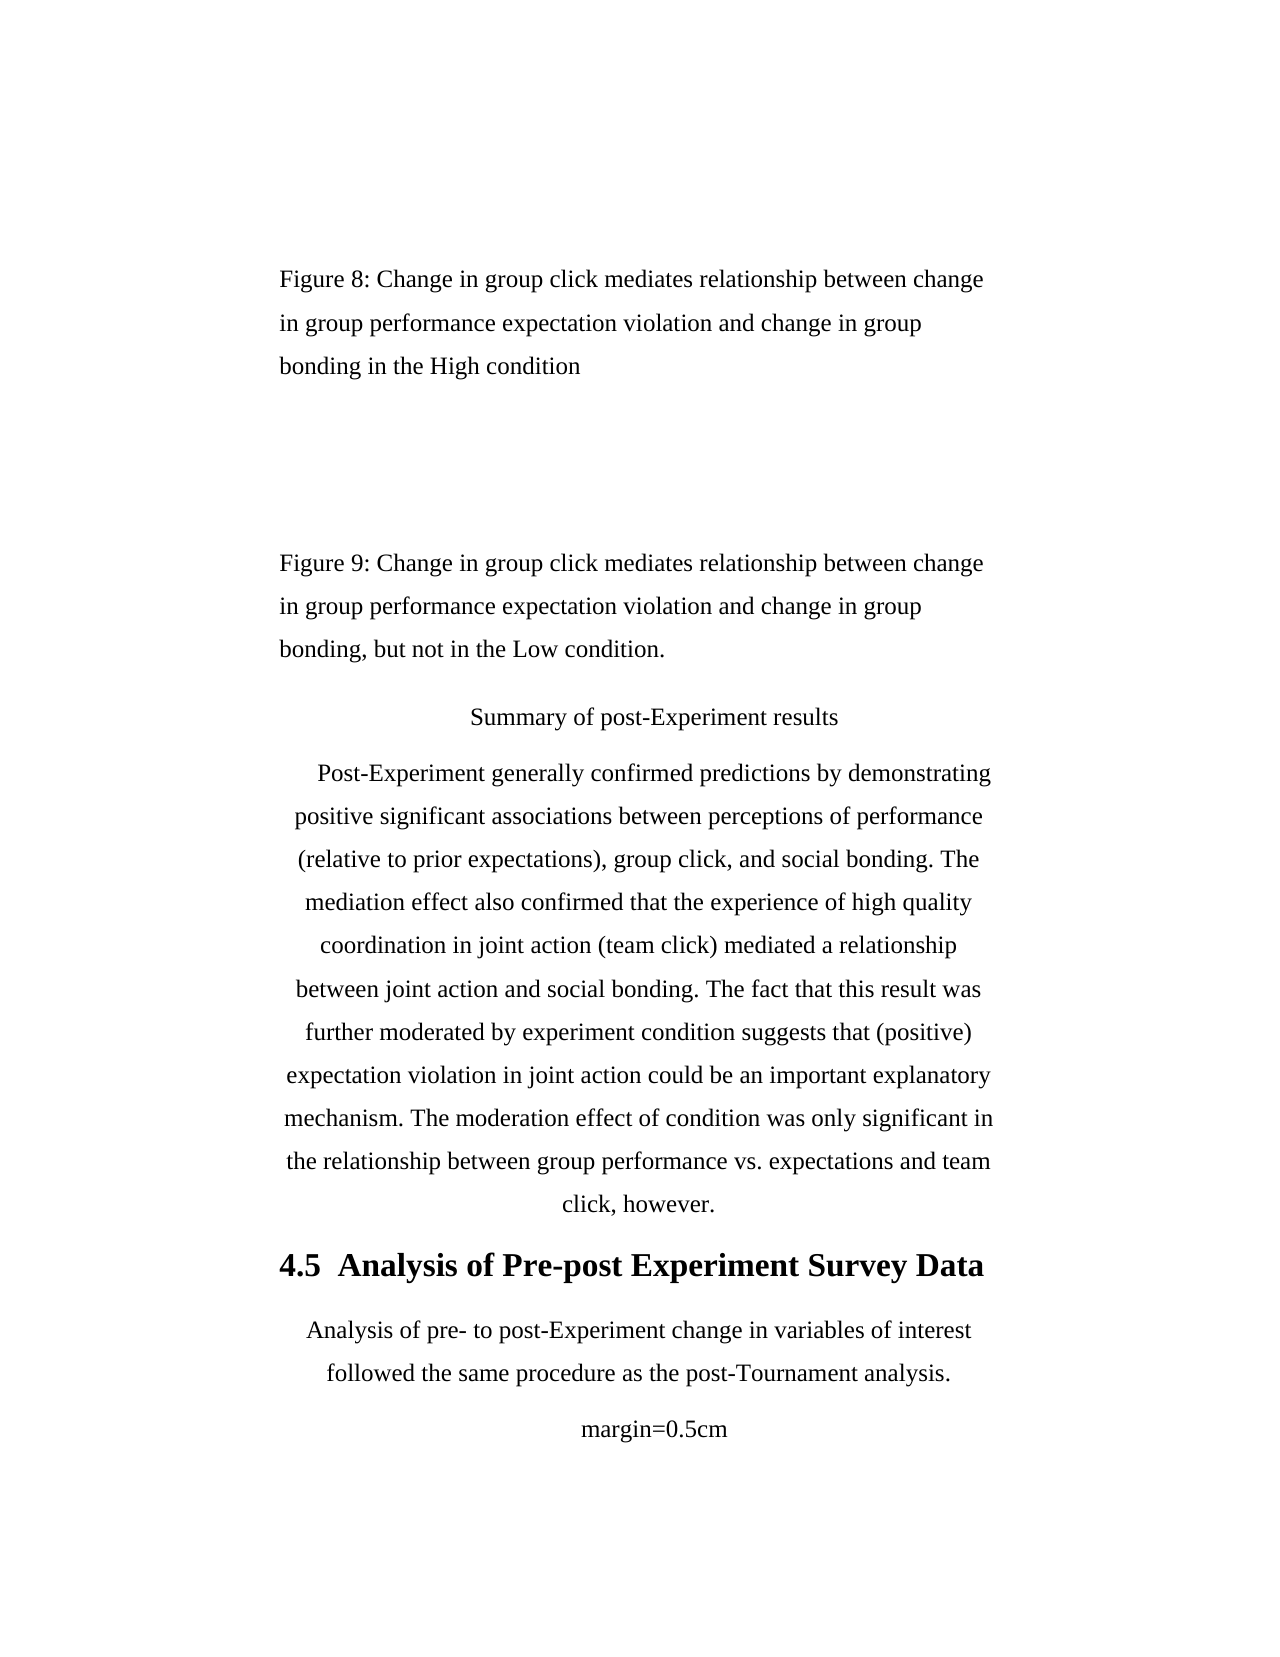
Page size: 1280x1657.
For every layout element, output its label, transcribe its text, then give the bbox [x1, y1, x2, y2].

text Figure 8: Change in group click mediates relationship between change in group performance expectation violation and change in group bonding in the High condition [279, 264, 998, 379]
text margin=0.5cm [279, 1414, 998, 1442]
text Summary of post-Experiment results [279, 702, 998, 731]
text Figure 9: Change in group click mediates relationship between change in group performance expectation violation and change in group bonding, but not in the Low condition. [279, 548, 998, 663]
text Analysis of pre- to post-Experiment change in variables of interest followed the same procedure as the post-Tournament analysis. [279, 1315, 998, 1387]
subtitle 4.5 Analysis of Pre-post Experiment Survey Data [279, 1245, 998, 1283]
text Post-Experiment generally confirmed predictions by demonstrating positive significant associations between perceptions of performance (relative to prior expectations), group click, and social bonding. The mediation effect also confirmed that the experience of high quality coordination in joint action (team click) mediated a relationship between joint action and social bonding. The fact that this result was further moderated by experiment condition suggests that (positive) expectation violation in joint action could be an important explanatory mechanism. The moderation effect of condition was only significant in the relationship between group performance vs. expectations and team click, however. [279, 758, 998, 1218]
